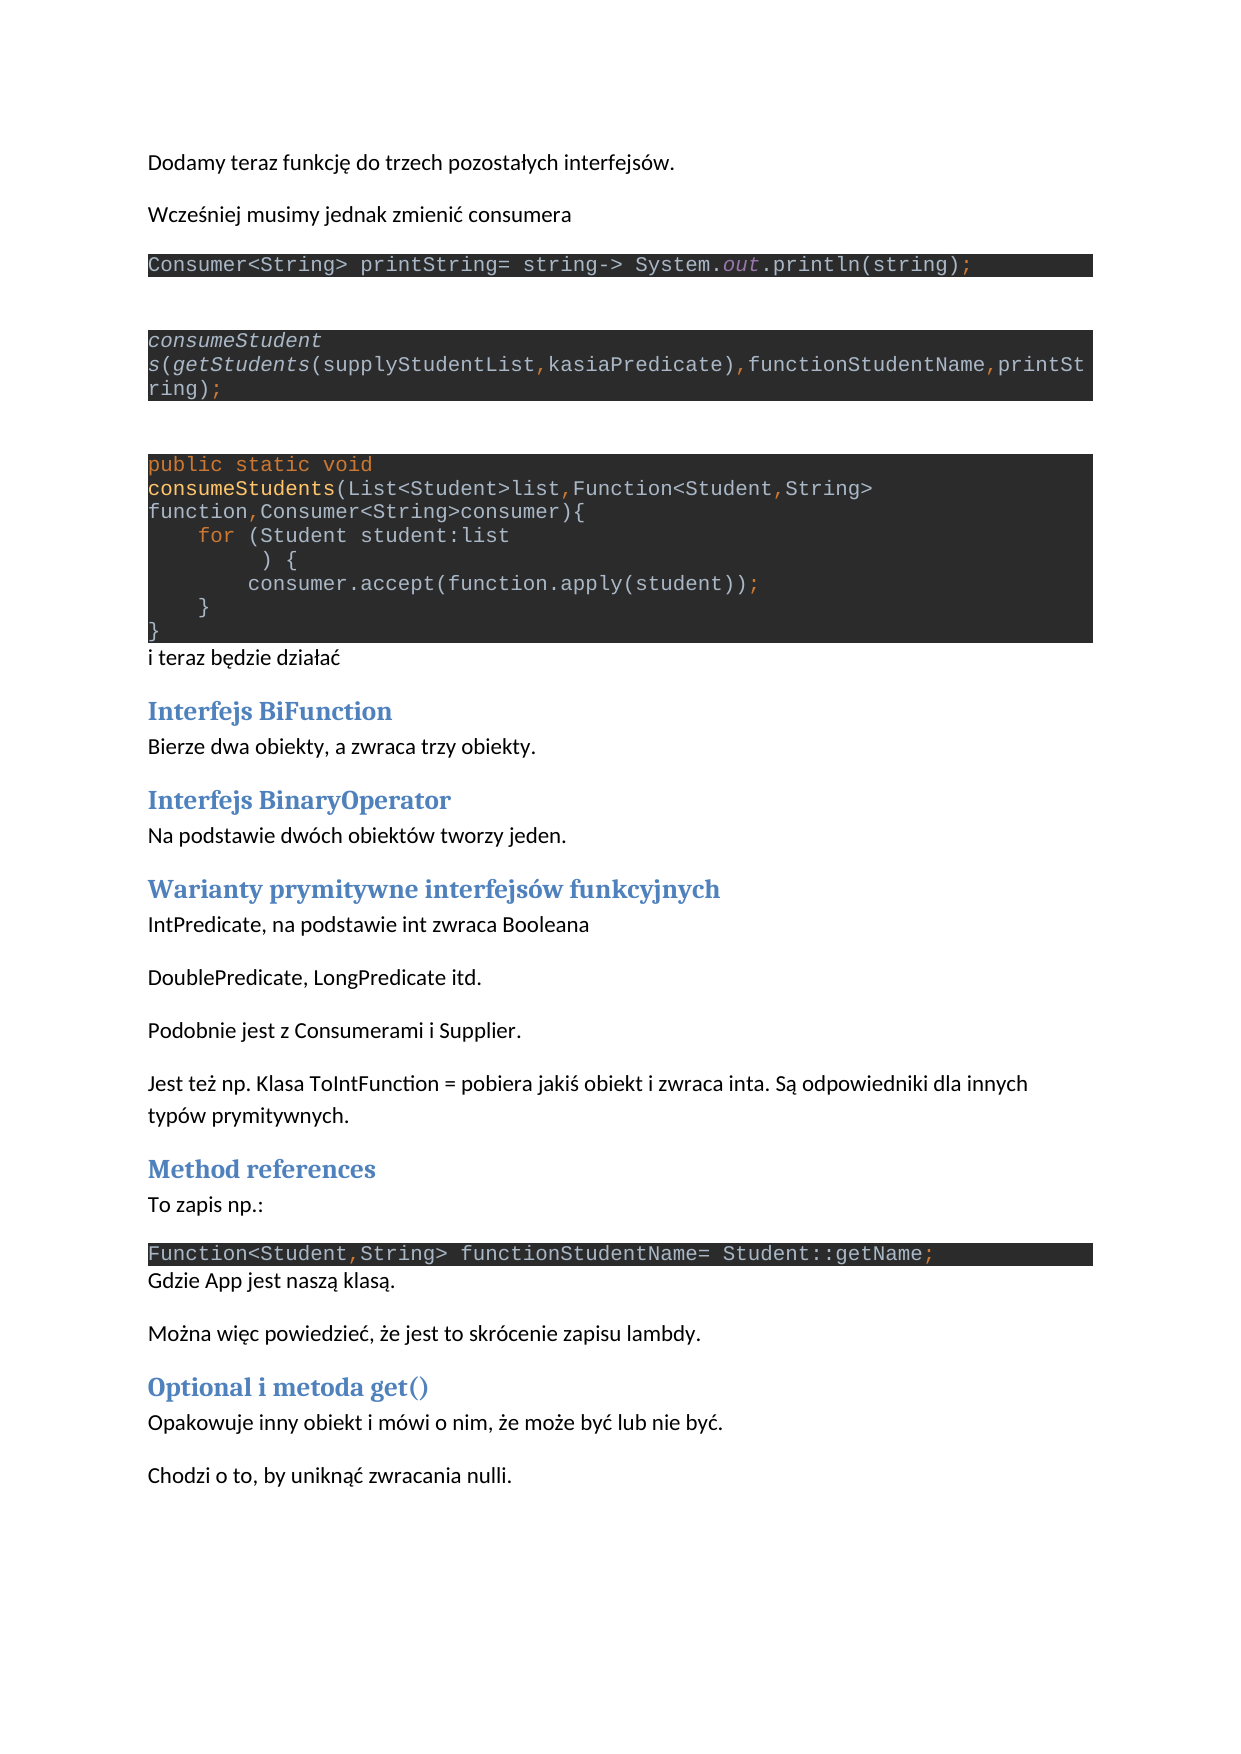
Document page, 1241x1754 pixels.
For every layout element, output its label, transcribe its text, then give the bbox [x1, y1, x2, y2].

text Consumer<String> printString= string-> System.out.println(string); [148, 254, 1093, 277]
text consumeStudents(getStudents(supplyStudentList,kasiaPredicate),functionStudentName,printString); [148, 330, 1093, 401]
subtitle Optional i metoda get() [148, 1372, 1093, 1403]
text Dodamy teraz funkcję do trzech pozostałych interfejsów. [148, 148, 1093, 176]
subtitle Interfejs BiFunction [148, 696, 1093, 728]
text Gdzie App jest naszą klasą. [148, 1266, 1093, 1294]
text Można więc powiedzieć, że jest to skrócenie zapisu lambdy. [148, 1319, 1093, 1347]
text Chodzi o to, by uniknąć zwracania nulli. [148, 1461, 1093, 1489]
text Podobnie jest z Consumerami i Supplier. [148, 1016, 1093, 1044]
subtitle Method references [148, 1154, 1093, 1185]
text Na podstawie dwóch obiektów tworzy jeden. [148, 821, 1093, 849]
text Wcześniej musimy jednak zmienić consumera [148, 201, 1093, 229]
text Opakowuje inny obiekt i mówi o nim, że może być lub nie być. [148, 1408, 1093, 1436]
text public static void consumeStudents(List<Student>list,Function<Student,String> function,Consumer<String>consumer){ for (Student student:list ) { consumer.accept(function.apply(student)); } } [148, 454, 1093, 643]
subtitle Interfejs BinaryOperator [148, 785, 1093, 816]
text IntPredicate, na podstawie int zwraca Booleana [148, 910, 1093, 938]
subtitle Warianty prymitywne interfejsów funkcyjnych [148, 874, 1093, 905]
text i teraz będzie działać [148, 643, 1093, 671]
text Jest też np. Klasa ToIntFunction = pobiera jakiś obiekt i zwraca inta. Są odpowiedniki dla innych typów prymitywnych. [148, 1069, 1093, 1129]
text DoublePredicate, LongPredicate itd. [148, 963, 1093, 991]
text To zapis np.: [148, 1190, 1093, 1218]
text Bierze dwa obiekty, a zwraca trzy obiekty. [148, 732, 1093, 760]
text Function<Student,String> functionStudentName= Student::getName; [148, 1243, 1093, 1266]
